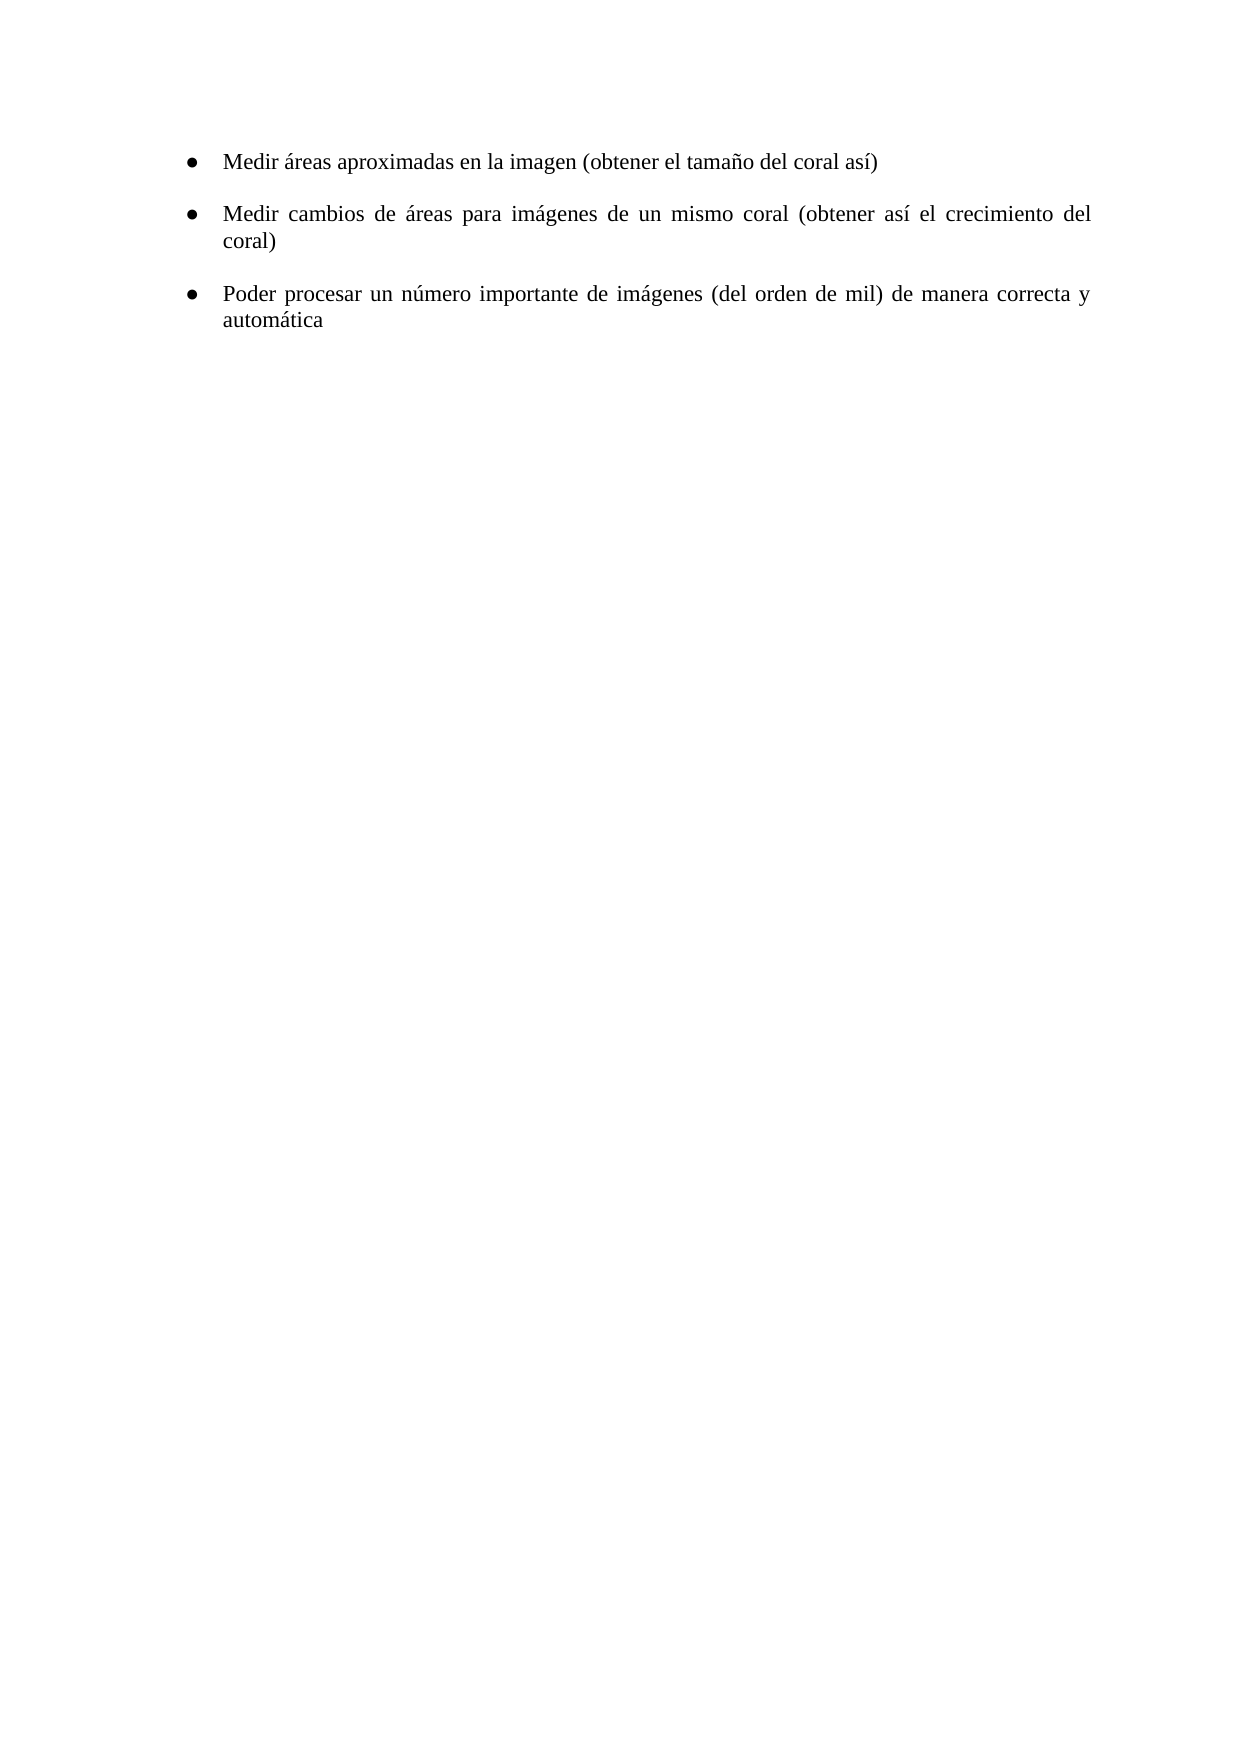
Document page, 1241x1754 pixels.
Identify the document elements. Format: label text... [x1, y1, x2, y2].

list Poder procesar un número importante de imágenes (del orden de mil) de manera correcta y automática [185, 279, 1093, 332]
list Medir áreas aproximadas en la imagen (obtener el tamaño del coral así) [185, 148, 1093, 174]
list Medir cambios de áreas para imágenes de un mismo coral (obtener así el crecimiento del coral) [185, 200, 1093, 253]
